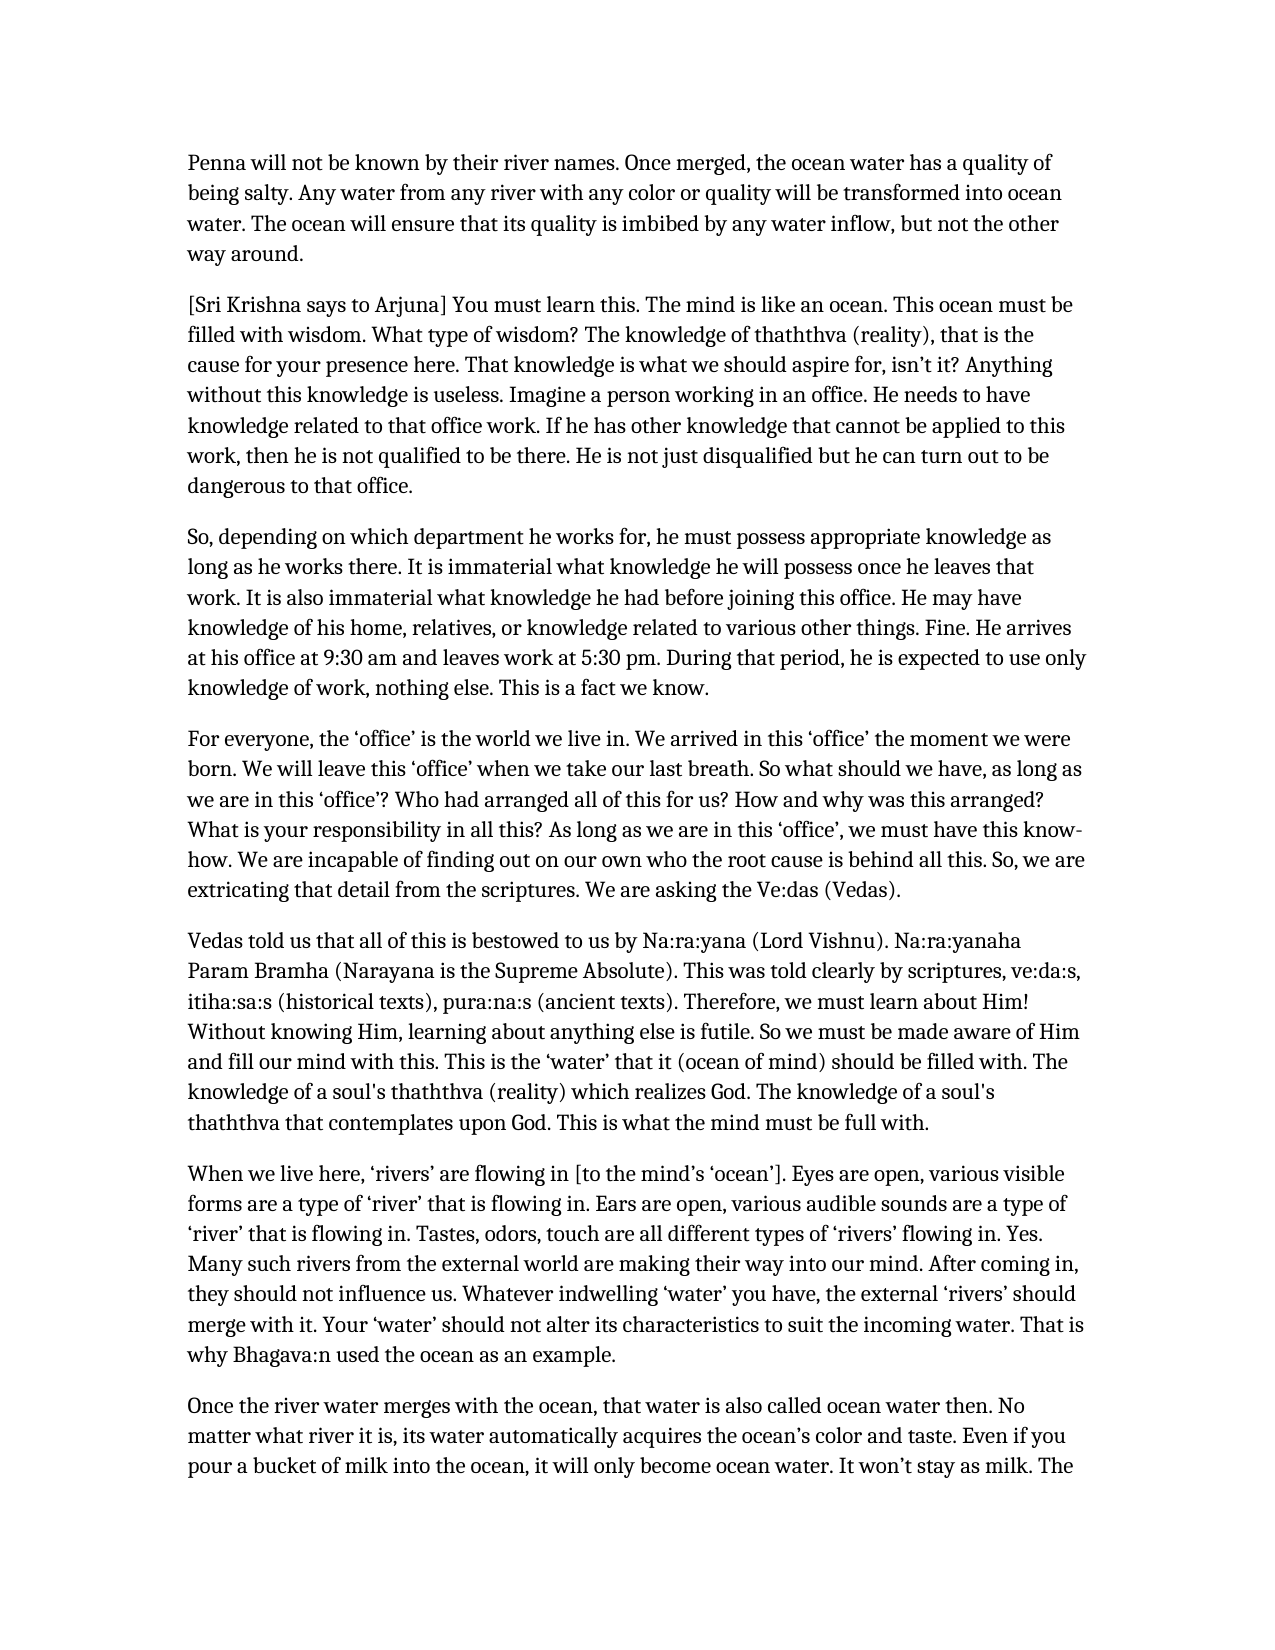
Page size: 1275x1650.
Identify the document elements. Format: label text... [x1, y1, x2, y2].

text Vedas told us that all of this is bestowed to us by Na:ra:yana (Lord Vishnu). Na:ra:yanaha Param Bramha (Narayana is the Supreme Absolute). This was told clearly by scriptures, ve:da:s, itiha:sa:s (historical texts), pura:na:s (ancient texts). Therefore, we must learn about Him! Without knowing Him, learning about anything else is futile. So we must be made aware of Him and fill our mind with this. This is the ‘water’ that it (ocean of mind) should be filled with. The knowledge of a soul's thaththva (reality) which realizes God. The knowledge of a soul's thaththva that contemplates upon God. This is what the mind must be full with. [187, 928, 1087, 1136]
text [Sri Krishna says to Arjuna] You must learn this. The mind is like an ocean. This ocean must be filled with wisdom. What type of wisdom? The knowledge of thaththva (reality), that is the cause for your presence here. That knowledge is what we should aspire for, isn’t it? Anything without this knowledge is useless. Imagine a person working in an office. He needs to have knowledge related to that office work. If he has other knowledge that cannot be applied to this work, then he is not qualified to be there. He is not just disqualified but he can turn out to be dangerous to that office. [187, 292, 1087, 499]
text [187, 1393, 1087, 1479]
text For everyone, the ‘office’ is the world we live in. We arrived in this ‘office’ the moment we were born. We will leave this ‘office’ when we take our last breath. So what should we have, as long as we are in this ‘office’? Who had arranged all of this for us? How and why was this arranged? What is your responsibility in all this? As long as we are in this ‘office’, we must have this know-how. We are incapable of finding out on our own who the root cause is behind all this. So, we are extricating that detail from the scriptures. We are asking the Ve:das (Vedas). [187, 726, 1087, 903]
text When we live here, ‘rivers’ are flowing in [to the mind’s ‘ocean’]. Eyes are open, various visible forms are a type of ‘river’ that is flowing in. Ears are open, various audible sounds are a type of ‘river’ that is flowing in. Tastes, odors, touch are all different types of ‘rivers’ flowing in. Yes. Many such rivers from the external world are making their way into our mind. After coming in, they should not influence us. Whatever indwelling ‘water’ you have, the external ‘rivers’ should merge with it. Your ‘water’ should not alter its characteristics to suit the incoming water. That is why Bhagava:n used the ocean as an example. [187, 1160, 1087, 1368]
text So, depending on which department he works for, he must possess appropriate knowledge as long as he works there. It is immaterial what knowledge he will possess once he leaves that work. It is also immaterial what knowledge he had before joining this office. He may have knowledge of his home, relatives, or knowledge related to various other things. Fine. He arrives at his office at 9:30 am and leaves work at 5:30 pm. During that period, he is expected to use only knowledge of work, nothing else. This is a fact we know. [187, 524, 1087, 701]
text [187, 150, 1087, 267]
